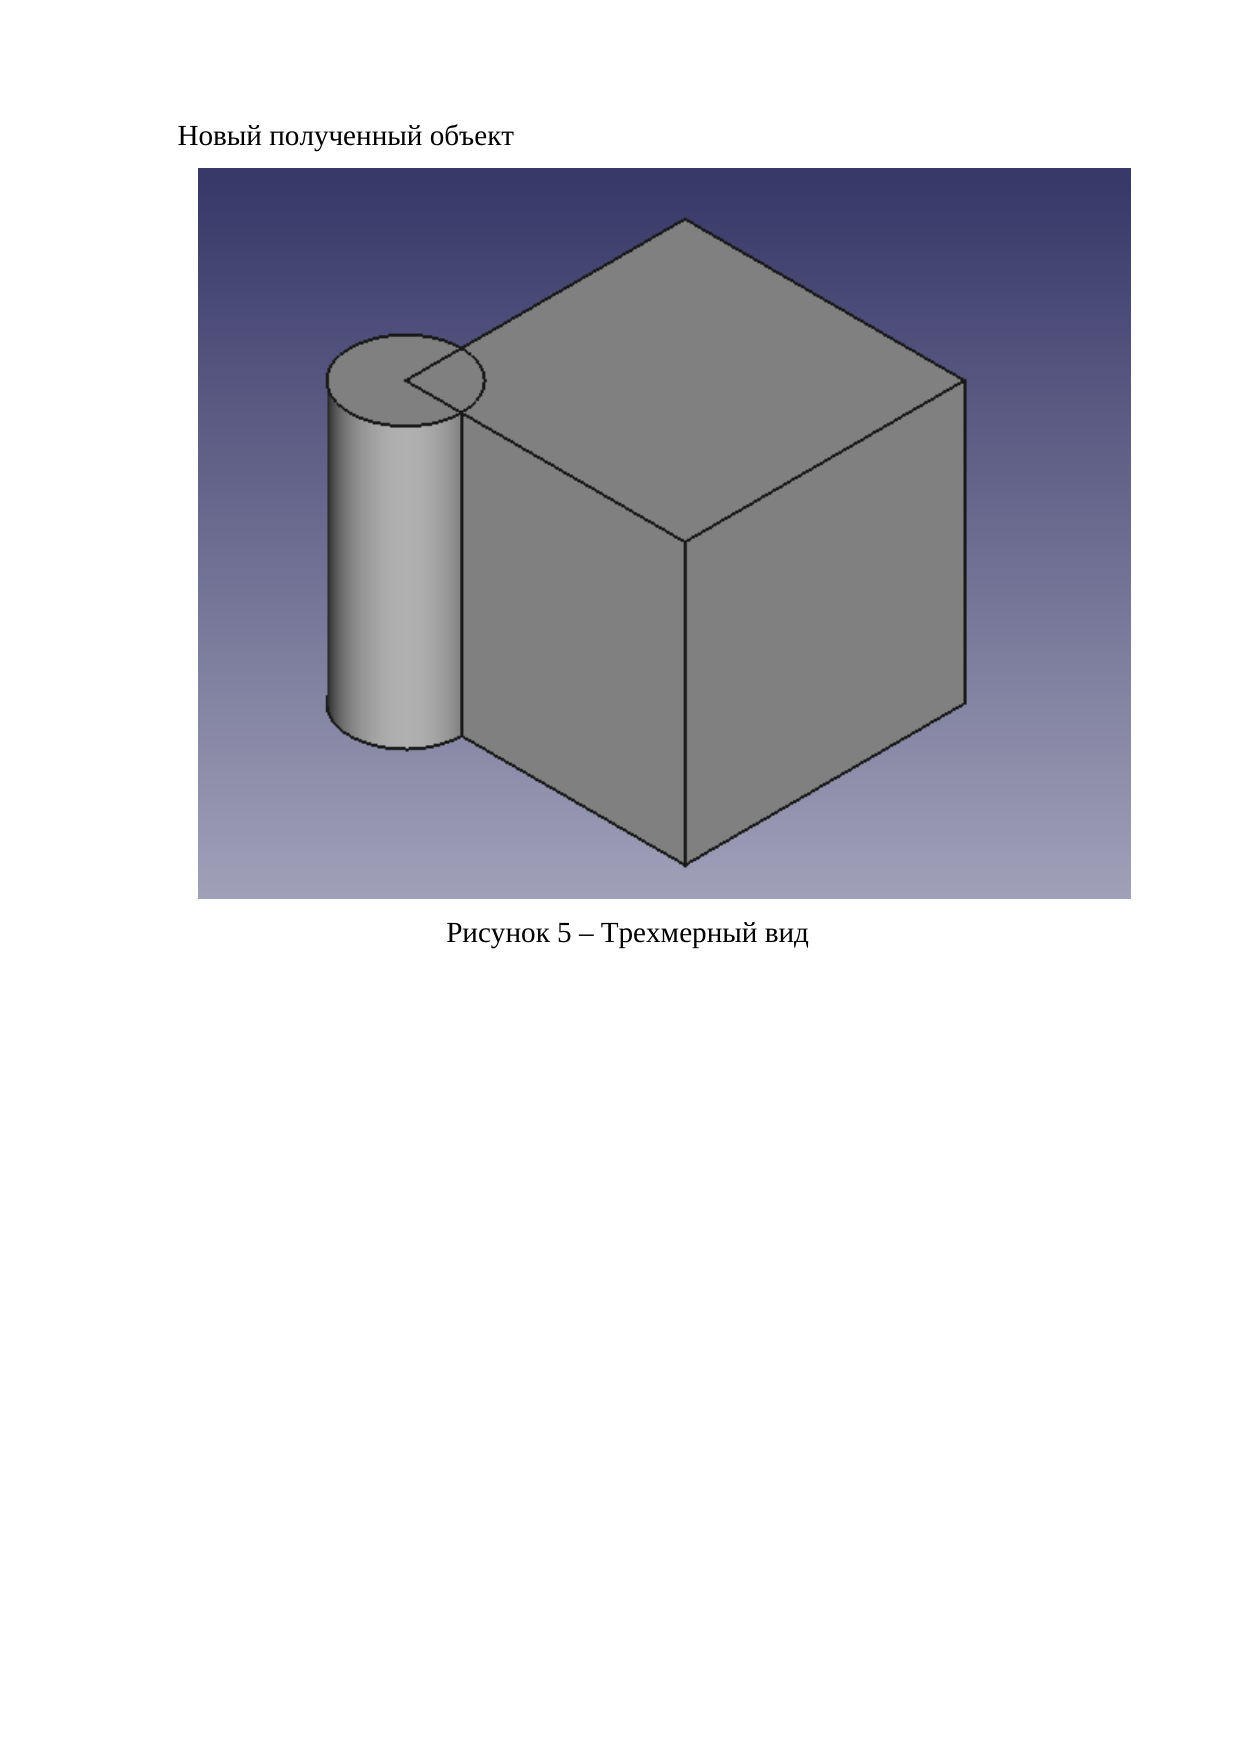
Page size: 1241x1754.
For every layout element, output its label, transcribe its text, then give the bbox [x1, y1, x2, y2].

text Новый полученный объект [177, 118, 1152, 152]
picture [198, 168, 1131, 899]
text Рисунок 5 – Трехмерный вид [177, 915, 1078, 948]
